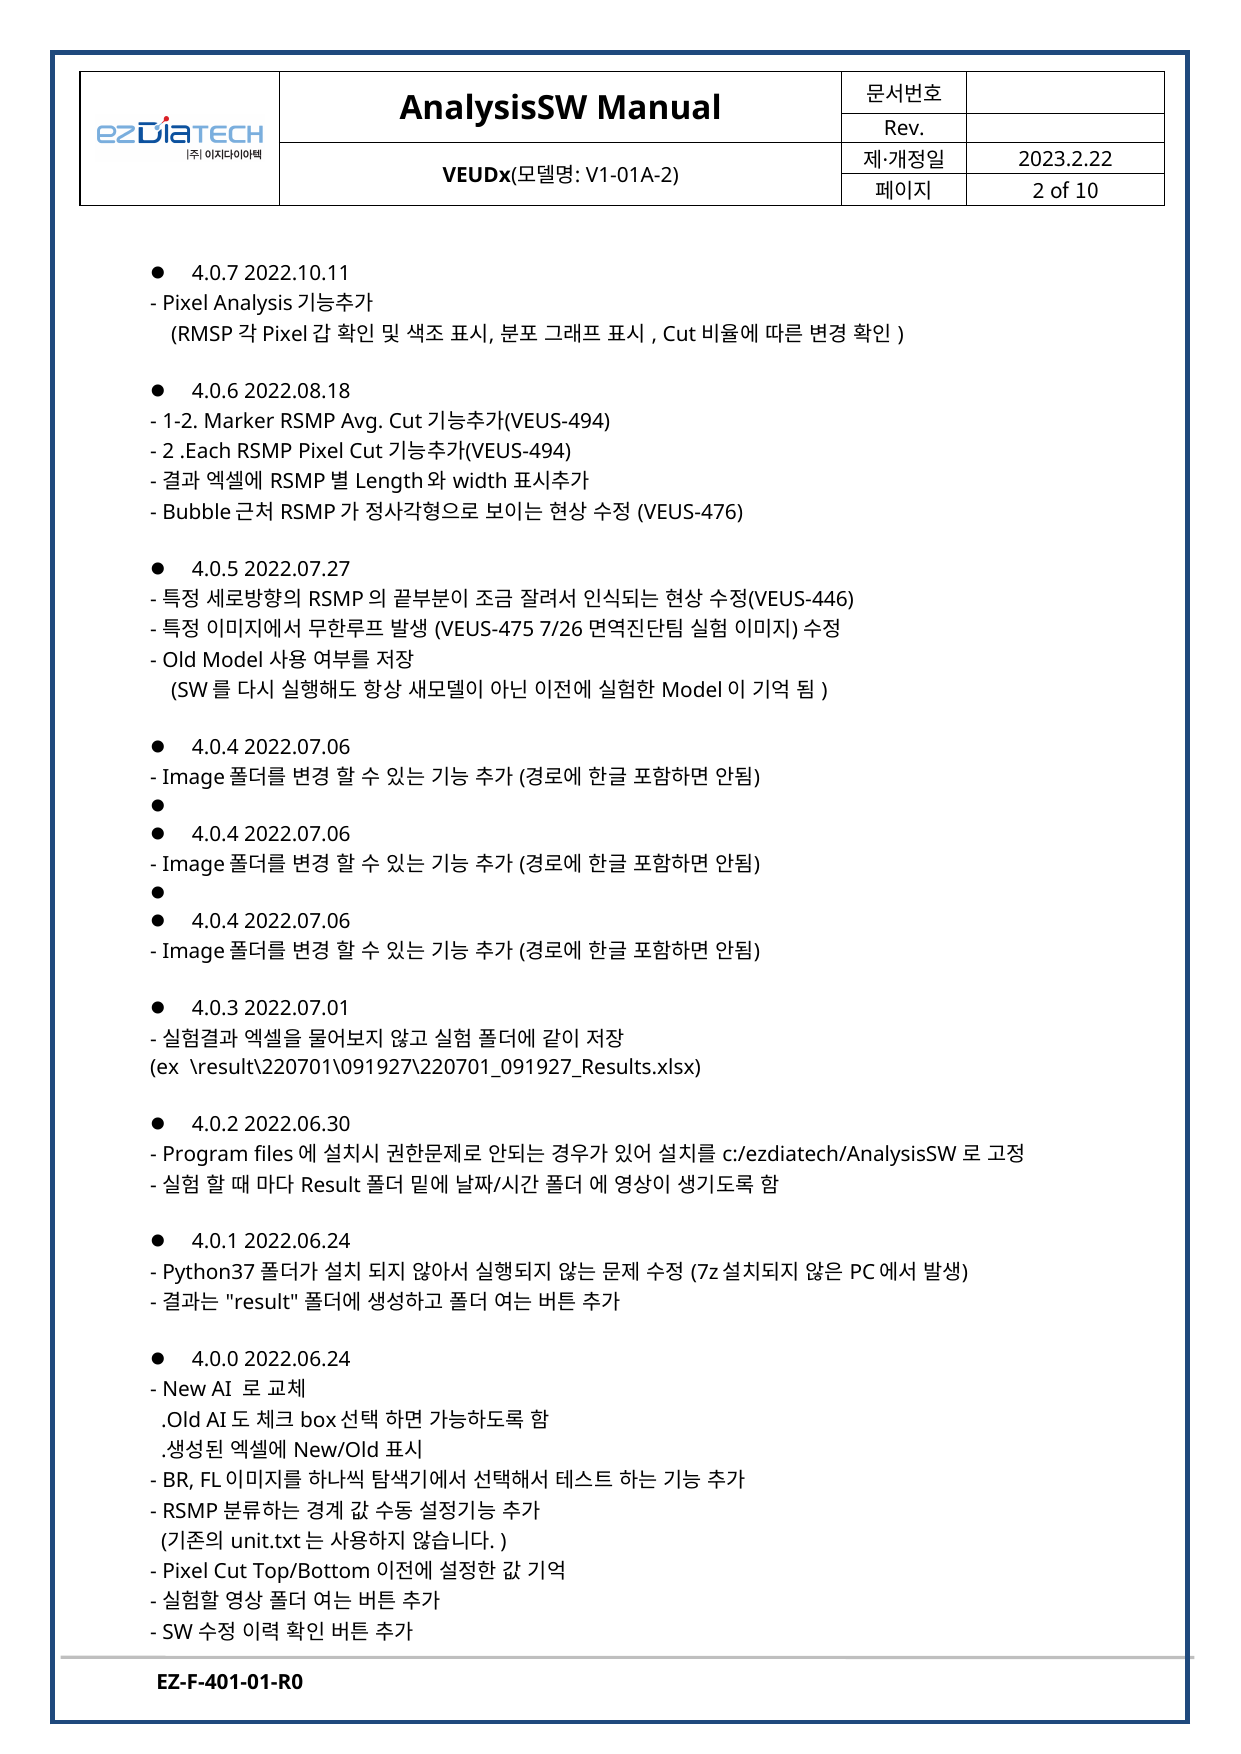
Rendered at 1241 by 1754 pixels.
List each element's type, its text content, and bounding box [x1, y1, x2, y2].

text - Pixel Cut Top/Bottom 이전에 설정한 값 기억 [150, 1554, 1090, 1585]
text - 실험결과 엑셀을 물어보지 않고 실험 폴더에 같이 저장 [150, 1022, 1090, 1052]
text - Image폴더를 변경 할 수 있는 기능 추가 (경로에 한글 포함하면 안됨) [150, 760, 1090, 791]
list 4.0.3 2022.07.01 [150, 993, 1090, 1022]
text (ex \result\220701\091927\220701_091927_Results.xlsx) [150, 1052, 1090, 1081]
list 4.0.4 2022.07.06 [150, 906, 1090, 935]
text - Image폴더를 변경 할 수 있는 기능 추가 (경로에 한글 포함하면 안됨) [150, 935, 1090, 965]
text - RSMP 분류하는 경계 값 수동 설정기능 추가 [150, 1494, 1090, 1524]
text - 실험 할 때 마다 Result 폴더 밑에 날짜/시간 폴더 에 영상이 생기도록 함 [150, 1168, 1090, 1198]
text - Pixel Analysis기능추가 [150, 287, 1090, 317]
text - Bubble근처 RSMP가 정사각형으로 보이는 현상 수정 (VEUS-476) [150, 495, 1090, 525]
picture [94, 114, 265, 162]
list 4.0.4 2022.07.06 [150, 732, 1090, 760]
text .생성된 엑셀에 New/Old 표시 [150, 1433, 1090, 1463]
text - 결과는 "result" 폴더에 생성하고 폴더 여는 버튼 추가 [150, 1285, 1090, 1316]
list 4.0.2 2022.06.30 [150, 1109, 1090, 1138]
text - 특정 이미지에서 무한루프 발생 (VEUS-475 7/26 면역진단팀 실험 이미지) 수정 [150, 613, 1090, 643]
list 4.0.1 2022.06.24 [150, 1227, 1090, 1255]
text - 1-2. Marker RSMP Avg. Cut 기능추가(VEUS-494) [150, 404, 1090, 434]
text - BR, FL이미지를 하나씩 탐색기에서 선택해서 테스트 하는 기능 추가 [150, 1463, 1090, 1494]
text - 결과 엑셀에 RSMP별 Length와 width 표시추가 [150, 465, 1090, 495]
text - New AI 로 교체 [150, 1373, 1090, 1403]
text - 실험할 영상 폴더 여는 버튼 추가 [150, 1585, 1090, 1615]
text - 2 .Each RSMP Pixel Cut 기능추가(VEUS-494) [150, 434, 1090, 465]
text - Old Model 사용 여부를 저장 [150, 643, 1090, 673]
list 4.0.5 2022.07.27 [150, 554, 1090, 582]
list 4.0.0 2022.06.24 [150, 1344, 1090, 1373]
list 4.0.4 2022.07.06 [150, 819, 1090, 848]
text (RMSP 각Pixel갑 확인 및 색조 표시, 분포 그래프 표시 , Cut 비율에 따른 변경 확인 ) [150, 317, 1090, 347]
text - Program files에 설치시 권한문제로 안되는 경우가 있어 설치를 c:/ezdiatech/AnalysisSW 로 고정 [150, 1138, 1090, 1168]
list 4.0.7 2022.10.11 [150, 258, 1090, 287]
list 4.0.6 2022.08.18 [150, 376, 1090, 404]
text .Old AI도 체크 box선택 하면 가능하도록 함 [150, 1403, 1090, 1433]
text - Image폴더를 변경 할 수 있는 기능 추가 (경로에 한글 포함하면 안됨) [150, 848, 1090, 878]
text - SW 수정 이력 확인 버튼 추가 [150, 1615, 1090, 1645]
text (SW를 다시 실행해도 항상 새모델이 아닌 이전에 실험한 Model이 기억 됨 ) [150, 673, 1090, 703]
text (기존의 unit.txt는 사용하지 않습니다. ) [150, 1524, 1090, 1554]
text - 특정 세로방향의 RSMP의 끝부분이 조금 잘려서 인식되는 현상 수정(VEUS-446) [150, 582, 1090, 613]
text - Python37 폴더가 설치 되지 않아서 실행되지 않는 문제 수정 (7z설치되지 않은 PC에서 발생) [150, 1255, 1090, 1285]
